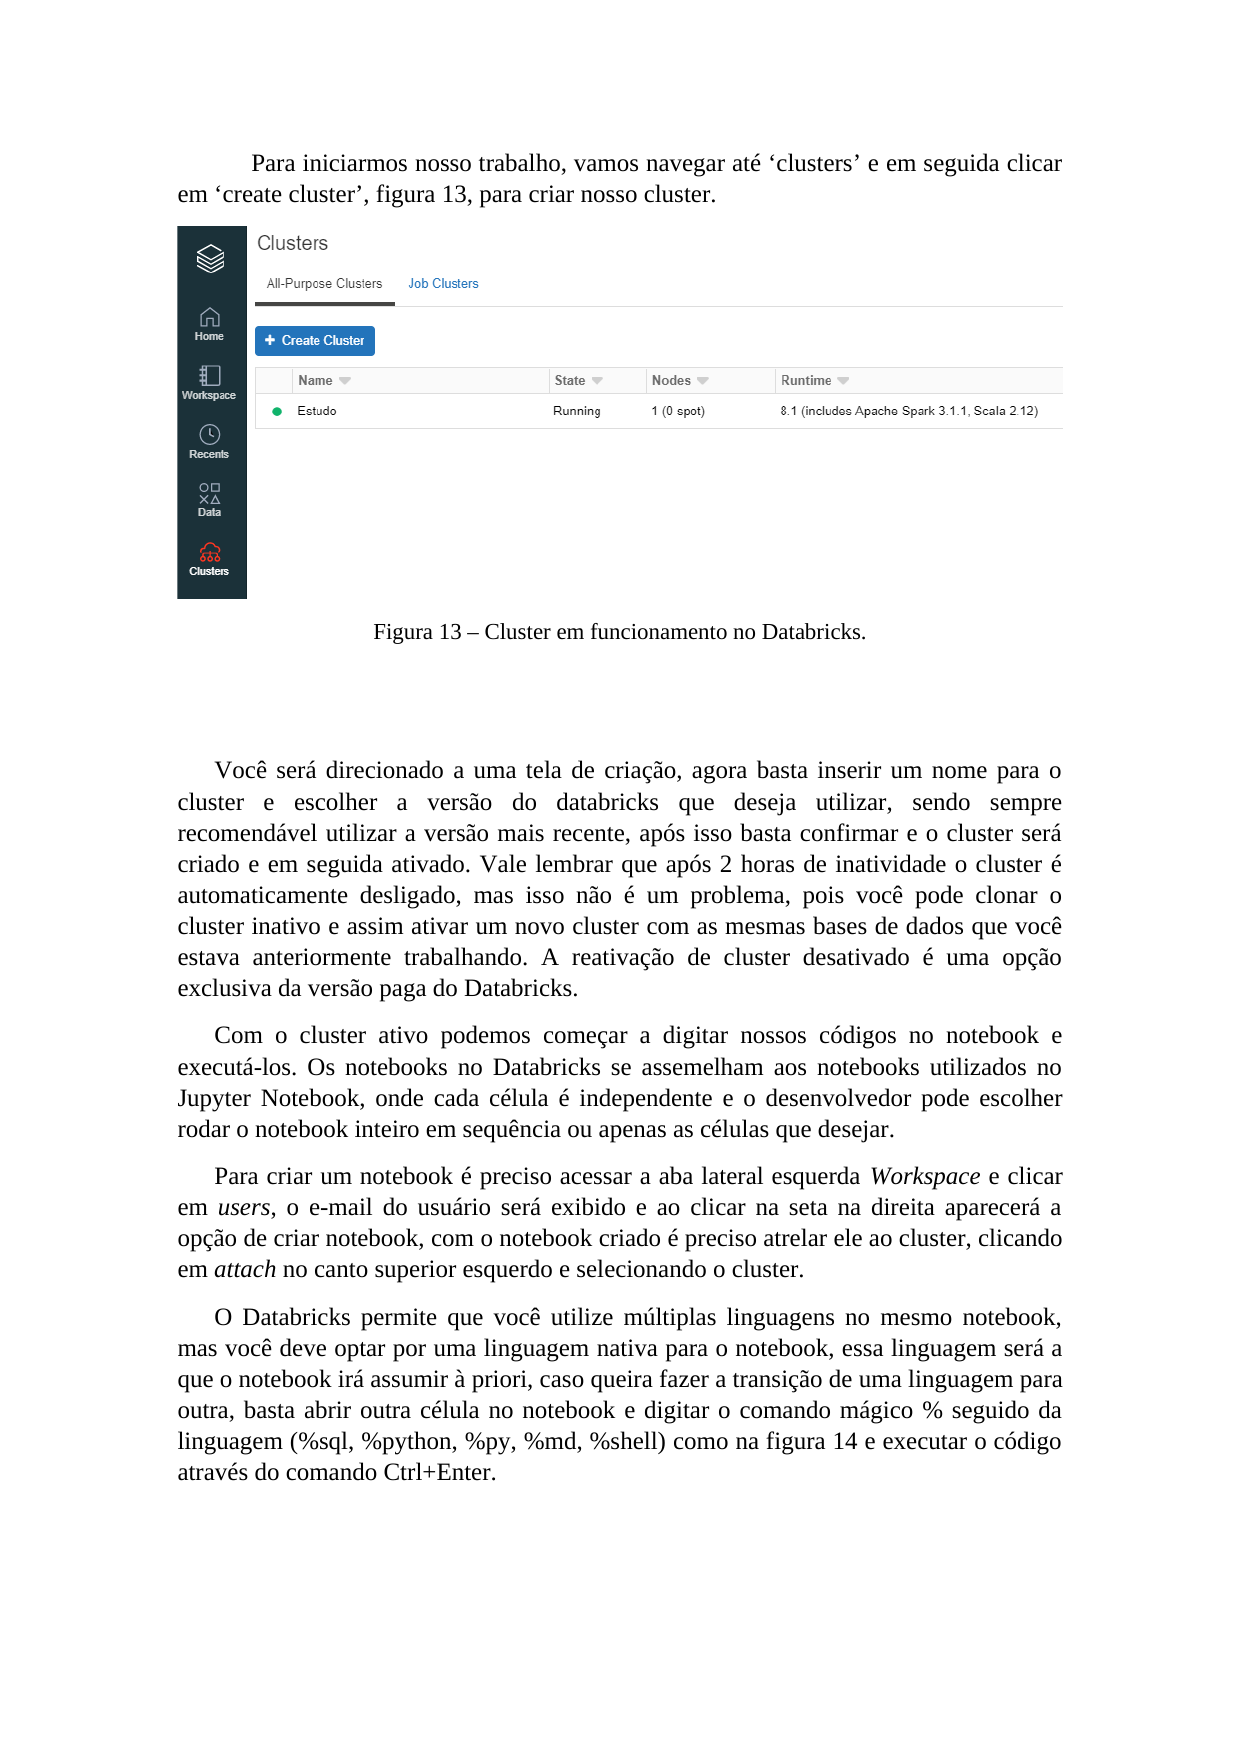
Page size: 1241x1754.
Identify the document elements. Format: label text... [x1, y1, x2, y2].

text Com o cluster ativo podemos começar a digitar nossos códigos no notebook e executá-los. Os notebooks no Databricks se assemelham aos notebooks utilizados no Jupyter Notebook, onde cada célula é independente e o desenvolvedor pode escolher rodar o notebook inteiro em sequência ou apenas as células que desejar. [177, 1021, 1063, 1142]
text Para criar um notebook é preciso acessar a aba lateral esquerda Workspace e clicar em users, o e-mail do usuário será exibido e ao clicar na seta na direita aparecerá a opção de criar notebook, com o notebook criado é preciso atrelar ele ao cluster, clicando em attach no canto superior esquerdo e selecionando o cluster. [177, 1161, 1063, 1283]
text Figura 13 – Cluster em funcionamento no Databricks. [177, 618, 1063, 644]
picture [177, 226, 1063, 599]
text Para iniciarmos nosso trabalho, vamos navegar até ‘clusters’ e em seguida clicar em ‘create cluster’, figura 13, para criar nosso cluster. [177, 148, 1063, 207]
text Você será direcionado a uma tela de criação, agora basta inserir um nome para o cluster e escolher a versão do databricks que deseja utilizar, sendo sempre recomendável utilizar a versão mais recente, após isso basta confirmar e o cluster será criado e em seguida ativado. Vale lembrar que após 2 horas de inatividade o cluster é automaticamente desligado, mas isso não é um problema, pois você pode clonar o cluster inativo e assim ativar um novo cluster com as mesmas bases de dados que você estava anteriormente trabalhando. A reativação de cluster desativado é uma opção exclusiva da versão paga do Databricks. [177, 756, 1063, 1002]
text O Databricks permite que você utilize múltiplas linguagens no mesmo notebook, mas você deve optar por uma linguagem nativa para o notebook, essa linguagem será a que o notebook irá assumir à priori, caso queira fazer a transição de uma linguagem para outra, basta abrir outra célula no notebook e digitar o comando mágico % seguido da linguagem (%sql, %python, %py, %md, %shell) como na figura 14 e executar o código através do comando Ctrl+Enter. [177, 1302, 1063, 1486]
